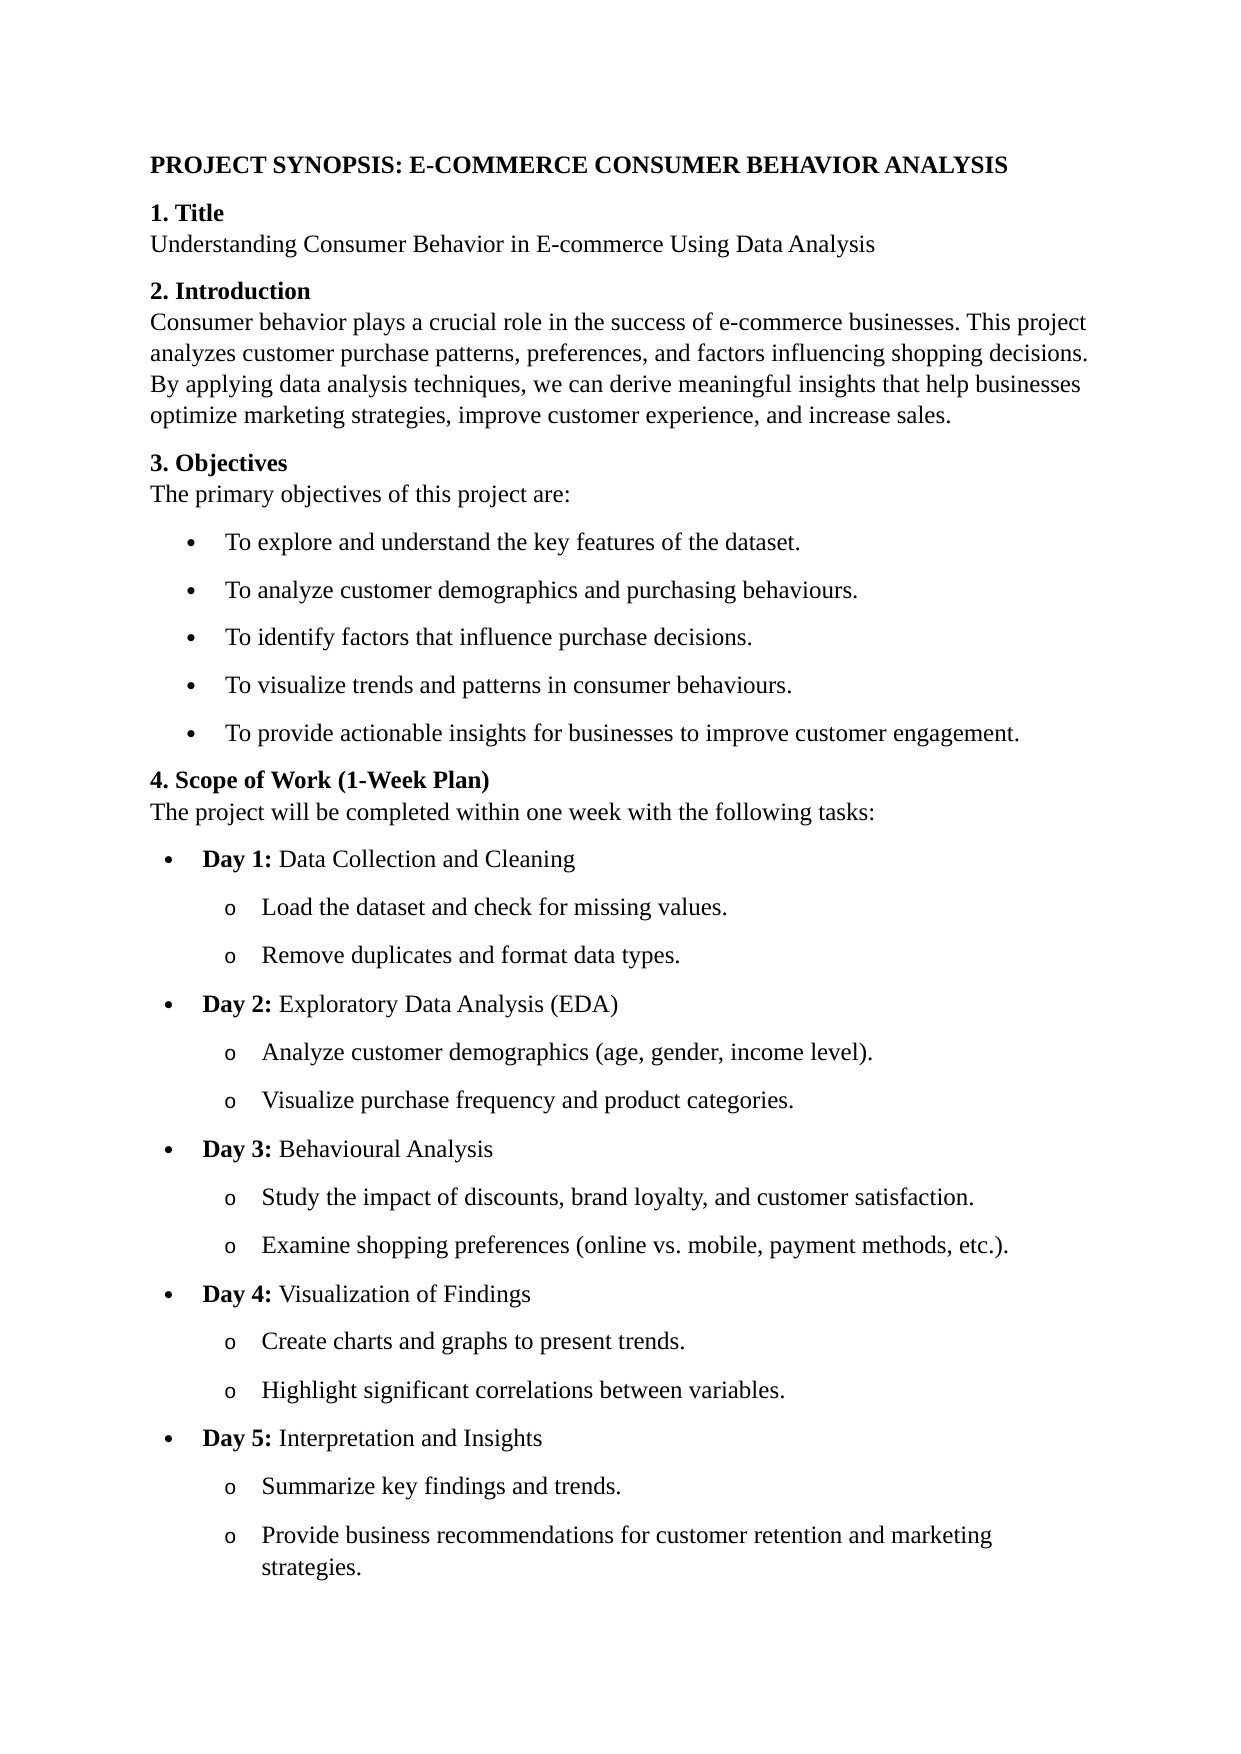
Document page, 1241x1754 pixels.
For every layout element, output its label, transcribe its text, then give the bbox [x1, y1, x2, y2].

text PROJECT SYNOPSIS: E-COMMERCE CONSUMER BEHAVIOR ANALYSIS [150, 150, 1090, 179]
text 1. Title Understanding Consumer Behavior in E-commerce Using Data Analysis [150, 198, 1090, 257]
list Create charts and graphs to present trends. [224, 1326, 1090, 1356]
list Study the impact of discounts, brand loyalty, and customer satisfaction. [224, 1182, 1090, 1211]
text 2. Introduction Consumer behavior plays a crucial role in the success of e-commerce businesses. This project analyzes customer purchase patterns, preferences, and factors influencing shopping decisions. By applying data analysis techniques, we can derive meaningful insights that help businesses optimize marketing strategies, improve customer experience, and increase sales. [150, 276, 1090, 429]
list Remove duplicates and format data types. [224, 941, 1090, 970]
list Day 4: Visualization of Findings [165, 1279, 1090, 1307]
list Highlight significant correlations between variables. [224, 1375, 1090, 1404]
list To identify factors that influence purchase decisions. [187, 622, 1090, 651]
text 3. Objectives The primary objectives of this project are: [150, 448, 1090, 508]
list Day 3: Behavioural Analysis [165, 1134, 1090, 1163]
list Day 2: Exploratory Data Analysis (EDA) [165, 989, 1090, 1018]
text 4. Scope of Work (1-Week Plan) The project will be completed within one week with the following tasks: [150, 766, 1090, 825]
list Examine shopping preferences (online vs. mobile, payment methods, etc.). [224, 1230, 1090, 1260]
list To analyze customer demographics and purchasing behaviours. [187, 575, 1090, 603]
list To provide actionable insights for businesses to improve customer engagement. [187, 718, 1090, 747]
list Summarize key findings and trends. [224, 1471, 1090, 1501]
list Analyze customer demographics (age, gender, income level). [224, 1037, 1090, 1066]
list Day 5: Interpretation and Insights [165, 1423, 1090, 1452]
list Day 1: Data Collection and Cleaning [165, 844, 1090, 873]
list Load the dataset and check for missing values. [224, 892, 1090, 922]
list Provide business recommendations for customer retention and marketing strategies. [224, 1520, 1090, 1580]
list To explore and understand the key features of the dataset. [187, 527, 1090, 556]
list To visualize trends and patterns in consumer behaviours. [187, 670, 1090, 699]
list Visualize purchase frequency and product categories. [224, 1085, 1090, 1115]
